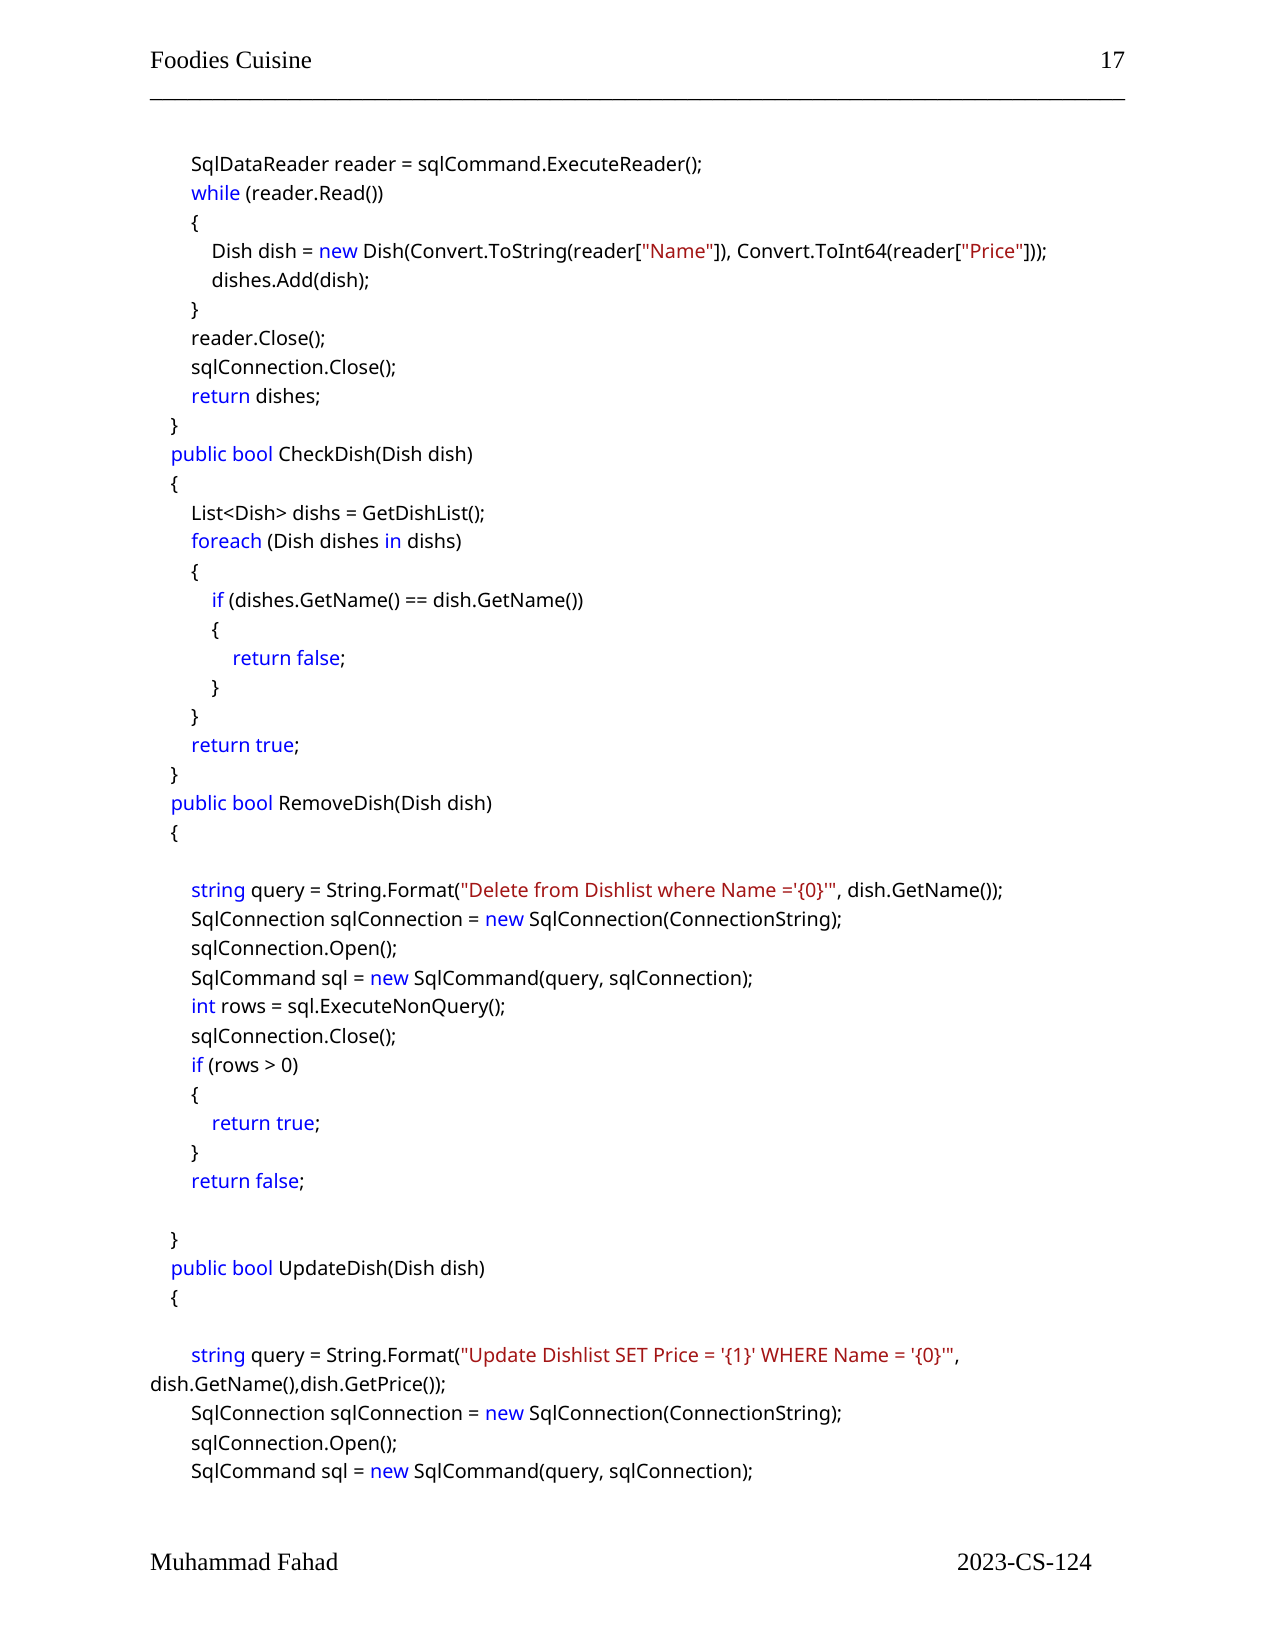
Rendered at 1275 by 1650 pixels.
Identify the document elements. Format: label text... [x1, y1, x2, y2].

text sqlConnection.Close(); [150, 1022, 1125, 1049]
text } [150, 412, 1125, 438]
text dishes.Add(dish); [150, 266, 1125, 293]
text { [150, 557, 1125, 584]
text SqlCommand sql = new SqlCommand(query, sqlConnection); [150, 1458, 1125, 1485]
text } [150, 702, 1125, 729]
text return false; [150, 1167, 1125, 1194]
text sqlConnection.Open(); [150, 935, 1125, 962]
text SqlConnection sqlConnection = new SqlConnection(ConnectionString); [150, 1400, 1125, 1427]
text sqlConnection.Open(); [150, 1429, 1125, 1456]
text public bool CheckDish(Dish dish) [150, 441, 1125, 468]
text SqlConnection sqlConnection = new SqlConnection(ConnectionString); [150, 906, 1125, 933]
text { [150, 818, 1125, 845]
text { [150, 470, 1125, 497]
text SqlDataReader reader = sqlCommand.ExecuteReader(); [150, 150, 1125, 177]
text reader.Close(); [150, 324, 1125, 351]
text return false; [150, 644, 1125, 671]
text int rows = sql.ExecuteNonQuery(); [150, 993, 1125, 1020]
text string query = String.Format("Update Dishlist SET Price = '{1}' WHERE Name = '{0}'", dish.GetName(),dish.GetPrice()); [150, 1342, 1125, 1398]
text { [150, 208, 1125, 235]
text SqlCommand sql = new SqlCommand(query, sqlConnection); [150, 964, 1125, 991]
text } [150, 295, 1125, 322]
text { [150, 615, 1125, 642]
text return true; [150, 731, 1125, 758]
text } [150, 1225, 1125, 1252]
text List<Dish> dishs = GetDishList(); [150, 499, 1125, 526]
text } [150, 673, 1125, 700]
text foreach (Dish dishes in dishs) [150, 528, 1125, 555]
text { [150, 1080, 1125, 1107]
text Dish dish = new Dish(Convert.ToString(reader["Name"]), Convert.ToInt64(reader["Price"])); [150, 237, 1125, 264]
text } [150, 1138, 1125, 1165]
text return dishes; [150, 382, 1125, 409]
text { [150, 1283, 1125, 1310]
text public bool RemoveDish(Dish dish) [150, 789, 1125, 816]
text if (dishes.GetName() == dish.GetName()) [150, 586, 1125, 613]
text public bool UpdateDish(Dish dish) [150, 1254, 1125, 1281]
text sqlConnection.Close(); [150, 353, 1125, 380]
text string query = String.Format("Delete from Dishlist where Name ='{0}'", dish.GetName()); [150, 877, 1125, 903]
text } [150, 760, 1125, 787]
text while (reader.Read()) [150, 179, 1125, 206]
text if (rows > 0) [150, 1051, 1125, 1078]
text return true; [150, 1109, 1125, 1136]
